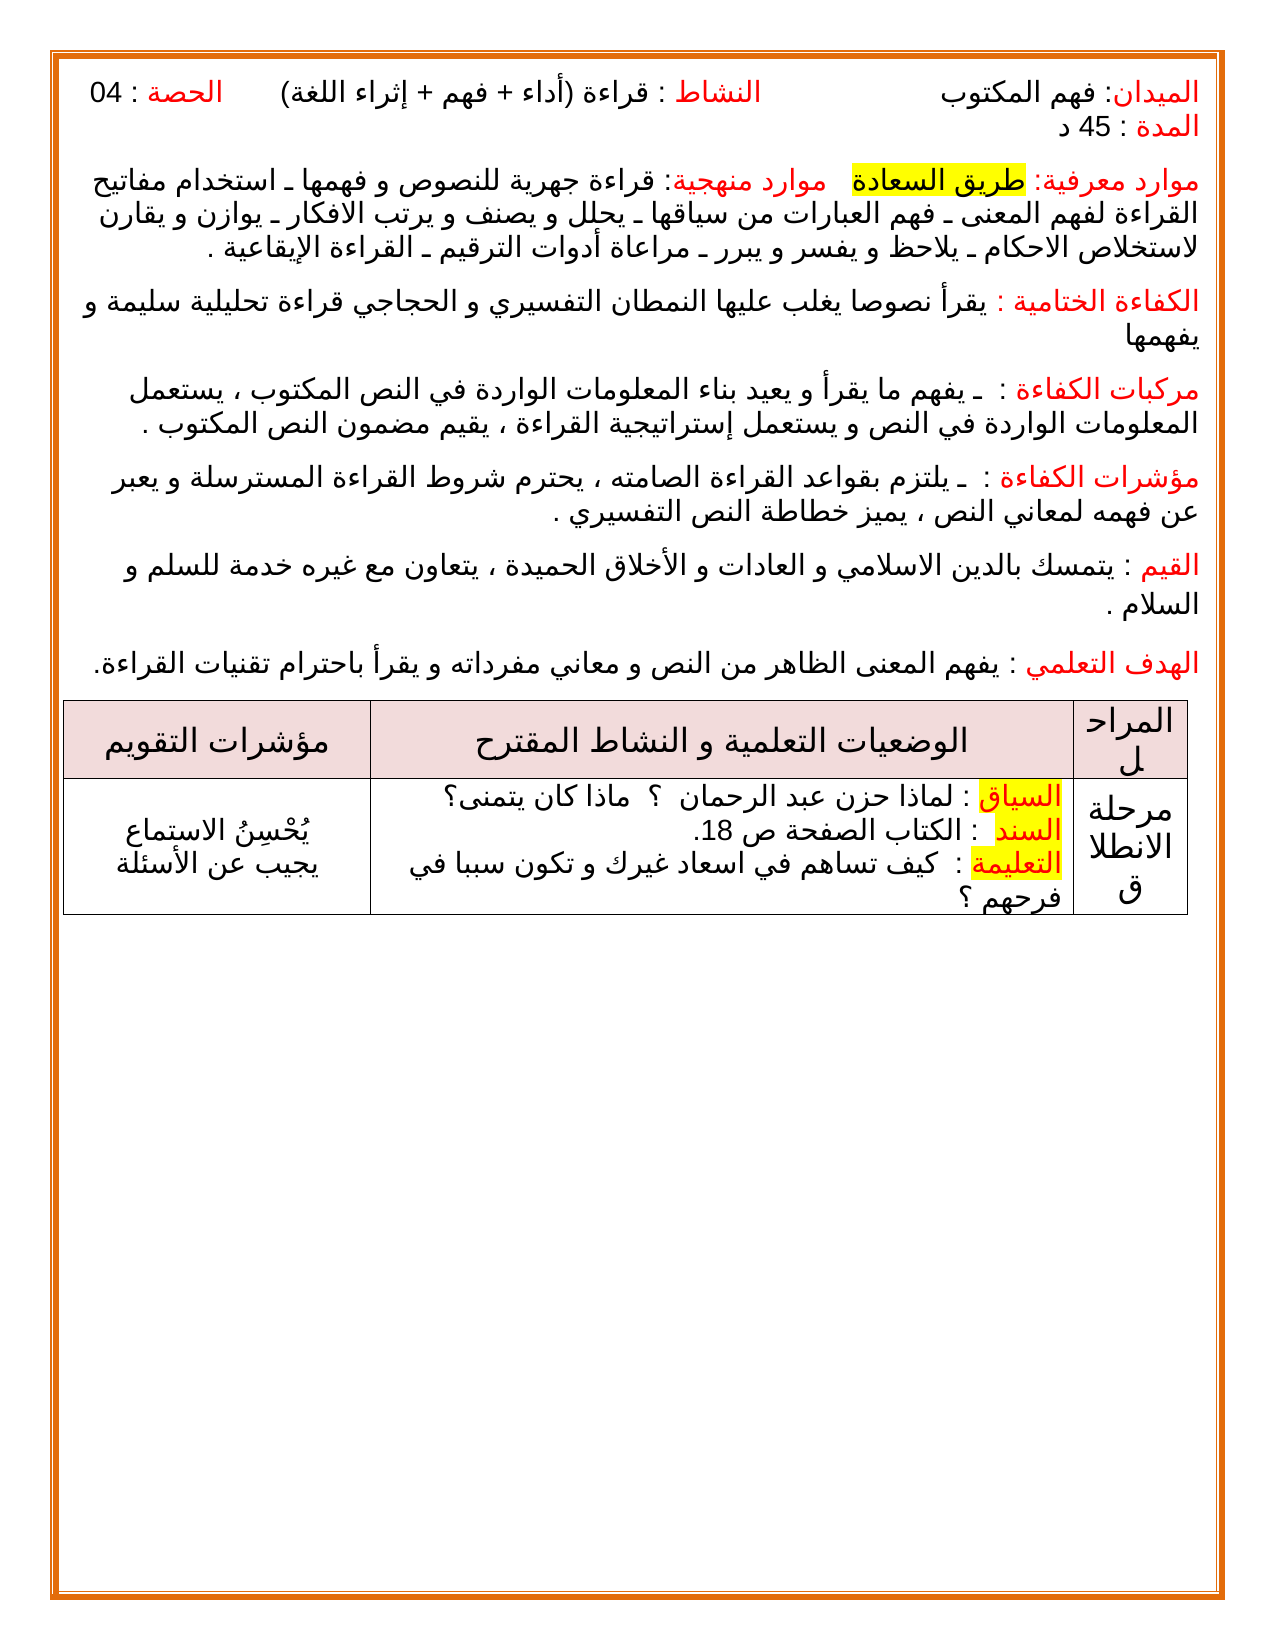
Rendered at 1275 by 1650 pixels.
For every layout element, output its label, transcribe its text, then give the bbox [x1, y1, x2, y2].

text مركبات الكفاءة : ـ يفهم ما يقرأ و يعيد بناء المعلومات الواردة في النص المكتوب ، يستعمل المعلومات الواردة في النص و يستعمل إستراتيجية القراءة ، يقيم مضمون النص المكتوب . [75, 372, 1200, 439]
table_cell يُحْسِنُ الاستماع يجيب عن الأسئلة [64, 779, 370, 913]
table_cell مرحلة الانطلاق [1074, 779, 1187, 913]
table_header الوضعيات التعلمية و النشاط المقترح [371, 701, 1073, 778]
text الميدان: فهم المكتوب النشاط : قراءة (أداء + فهم + إثراء اللغة) الحصة : 04 المدة : 45 د [75, 75, 1200, 142]
text الهدف التعلمي : يفهم المعنى الظاهر من النص و معاني مفرداته و يقرأ باحترام تقنيات القراءة. [75, 646, 1200, 679]
text الكفاءة الختامية : يقرأ نصوصا يغلب عليها النمطان التفسيري و الحجاجي قراءة تحليلية سليمة و يفهمها [75, 284, 1200, 351]
table_header مؤشرات التقويم [64, 701, 370, 778]
text مؤشرات الكفاءة : ـ يلتزم بقواعد القراءة الصامته ، يحترم شروط القراءة المسترسلة و يعبر عن فهمه لمعاني النص ، يميز خطاطة النص التفسيري . [75, 460, 1200, 527]
text موارد معرفية: طريق السعادة موارد منهجية: قراءة جهرية للنصوص و فهمها ـ استخدام مفاتيح القراءة لفهم المعنى ـ فهم العبارات من سياقها ـ يحلل و يصنف و يرتب الافكار ـ يوازن و يقارن لاستخلاص الاحكام ـ يلاحظ و يفسر و يبرر ـ مراعاة أدوات الترقيم ـ القراءة الإيقاعية . [75, 163, 1200, 263]
table_header المراحل [1074, 701, 1187, 778]
text القيم : يتمسك بالدين الاسلامي و العادات و الأخلاق الحميدة ، يتعاون مع غيره خدمة للسلم و السلام . [75, 548, 1200, 620]
table_cell السياق : لماذا حزن عبد الرحمان ؟ ماذا كان يتمنى؟ السند : الكتاب الصفحة ص 18. التعليمة : كيف تساهم في اسعاد غيرك و تكون سببا في فرحهم ؟ [371, 779, 1073, 913]
